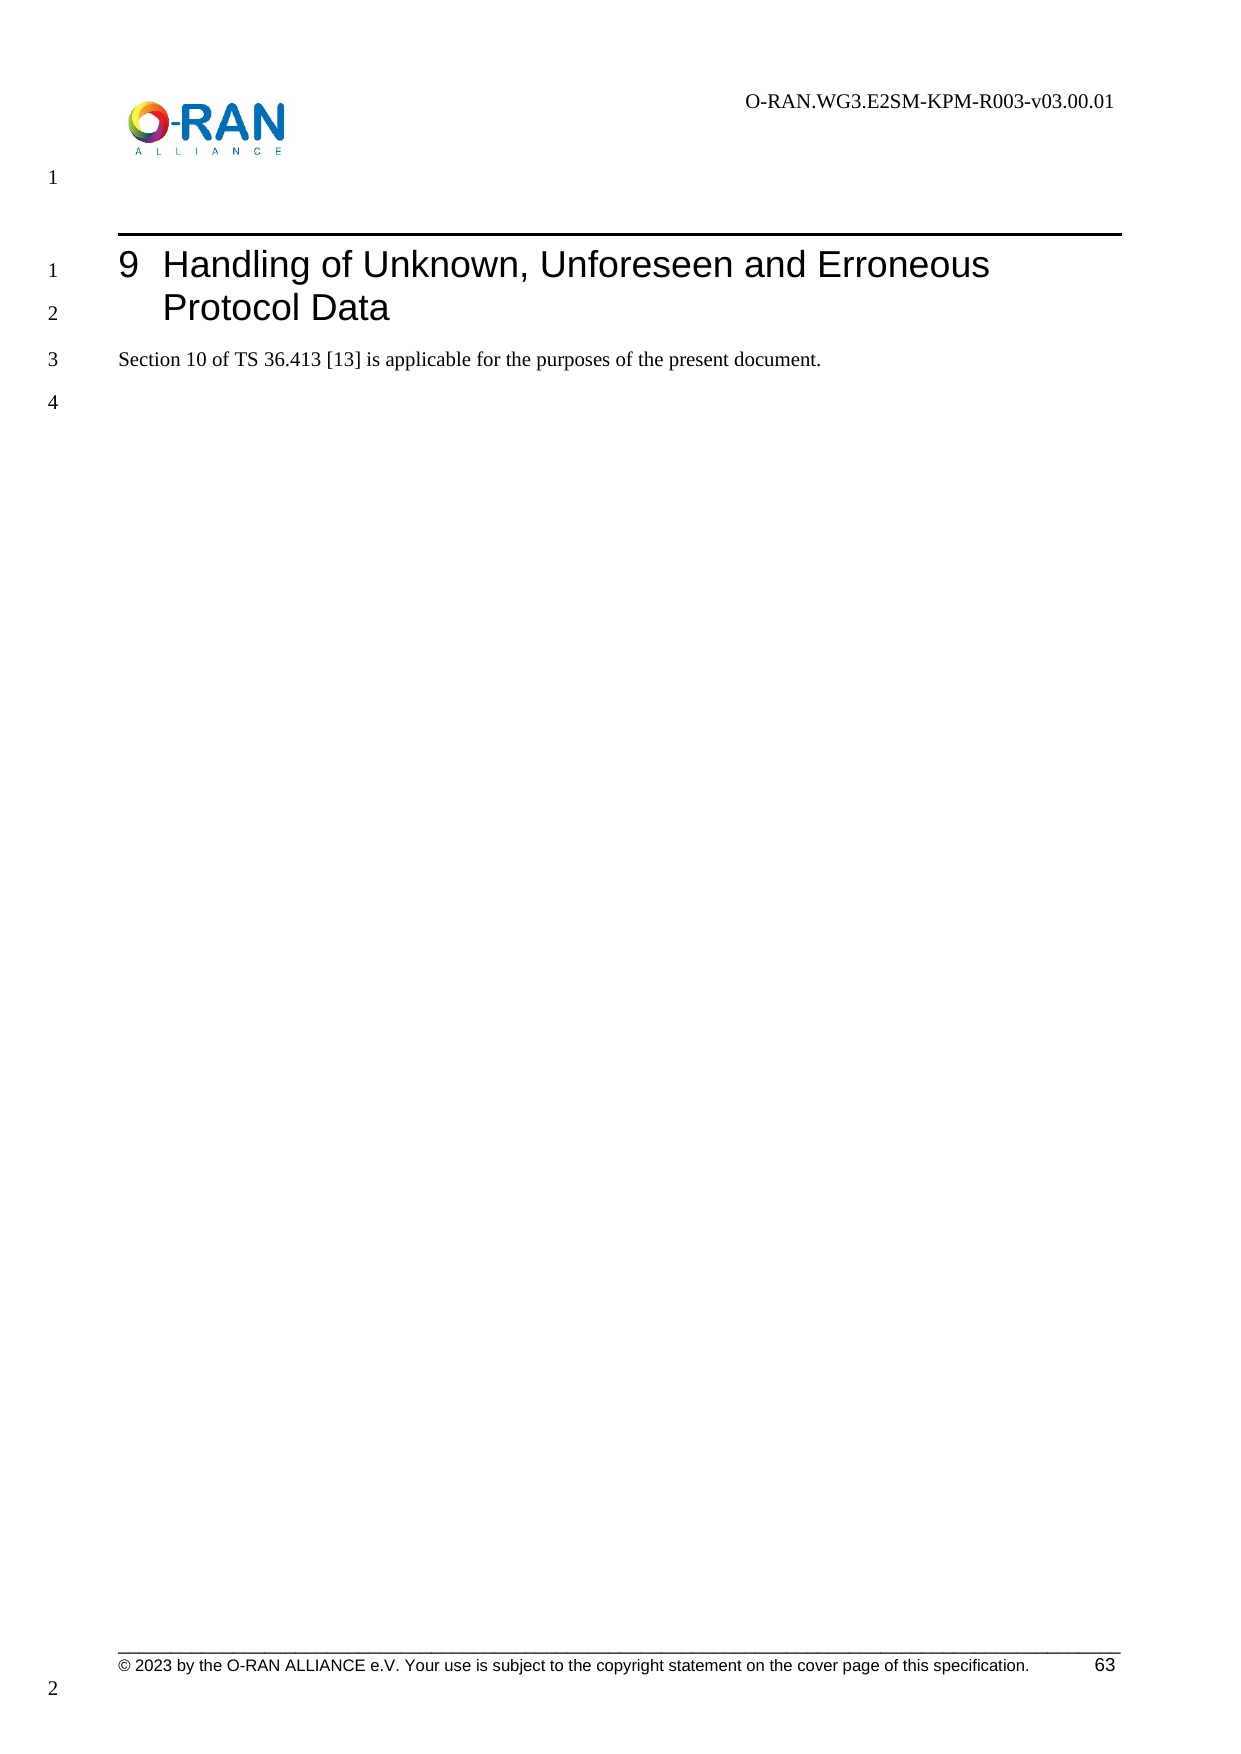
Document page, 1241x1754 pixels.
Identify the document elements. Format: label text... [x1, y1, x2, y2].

picture [118, 88, 298, 166]
subtitle 9 Handling of Unknown, Unforeseen and Erroneous Protocol Data [118, 236, 1122, 328]
text Section 10 of TS 36.413 [13] is applicable for the purposes of the present document. [118, 347, 1122, 371]
